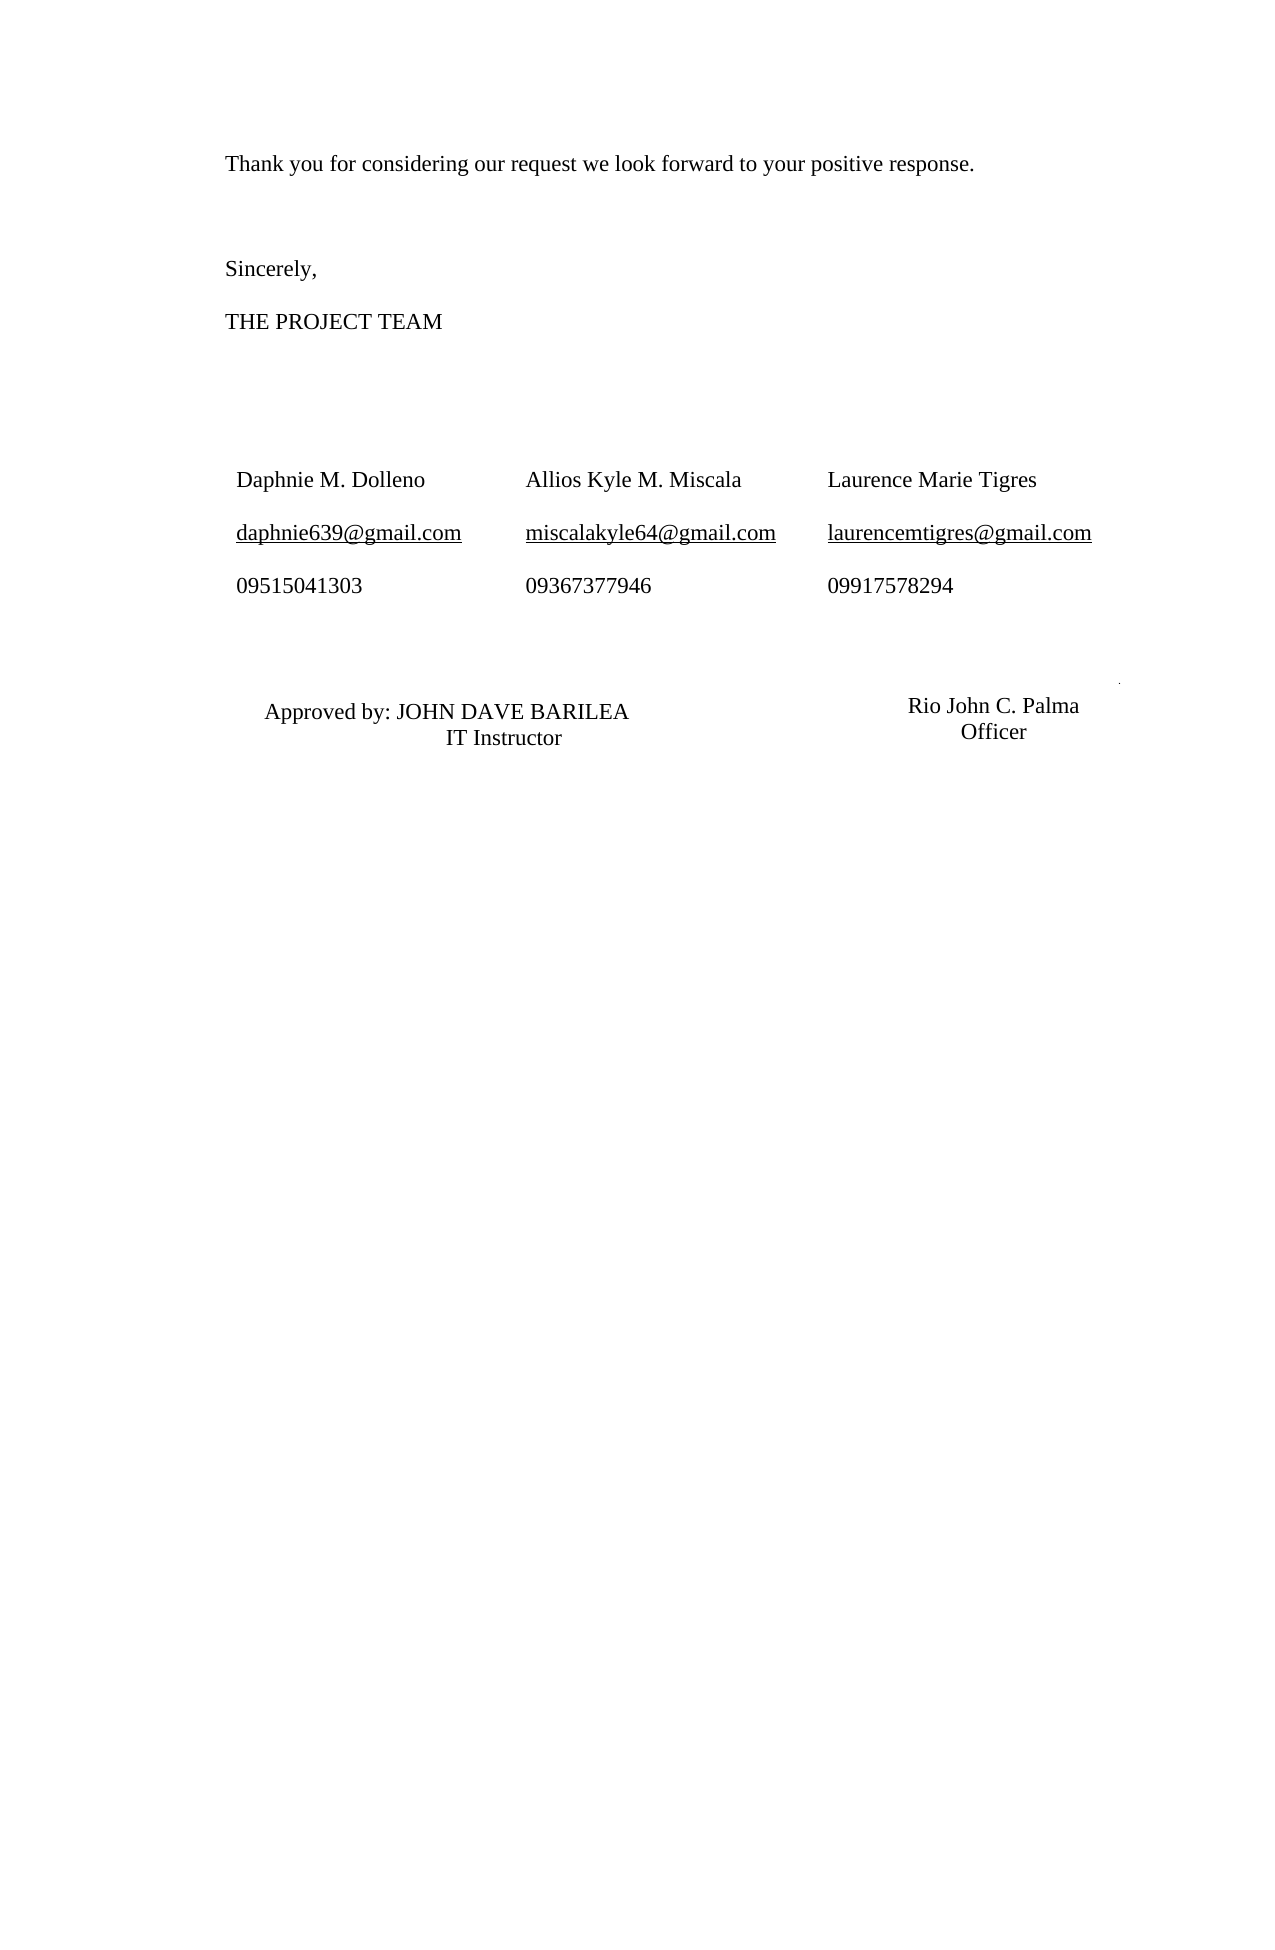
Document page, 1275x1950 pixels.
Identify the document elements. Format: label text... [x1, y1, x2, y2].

text THE PROJECT TEAM [225, 308, 1125, 334]
text Sincerely, [225, 255, 1125, 282]
table_header Daphnie M. Dolleno daphnie639@gmail.com 09515041303 [225, 361, 514, 624]
text \ [225, 677, 1125, 703]
text Thank you for considering our request we look forward to your positive response. [225, 150, 1125, 176]
table_header Allios Kyle M. Miscala miscalakyle64@gmail.com 09367377946 [514, 361, 816, 624]
table_header Laurence Marie Tigres laurencemtigres@gmail.com 09917578294 [816, 361, 1125, 624]
